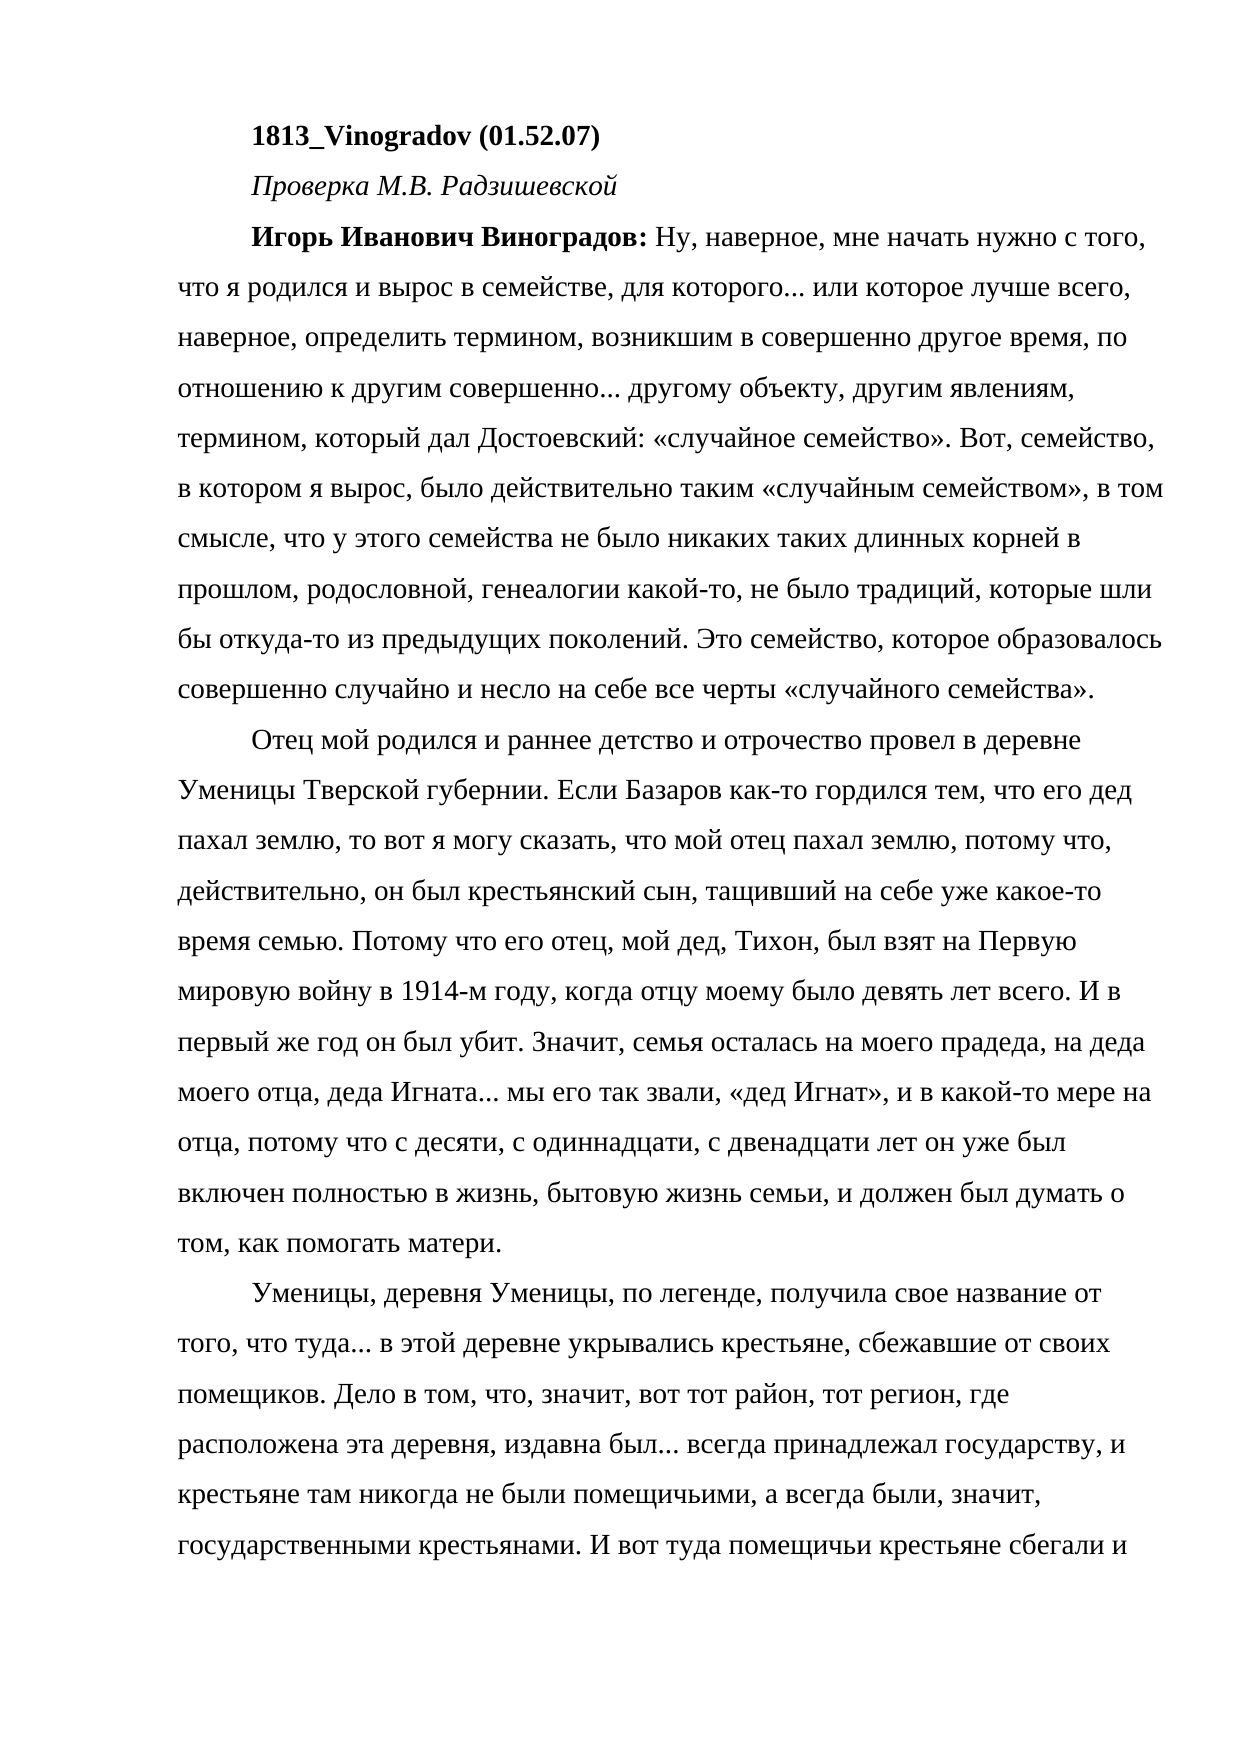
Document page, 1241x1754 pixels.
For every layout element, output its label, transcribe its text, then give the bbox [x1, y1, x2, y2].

text 1813_Vinogradov (01.52.07) [177, 118, 1166, 152]
text Игорь Иванович Виноградов: Ну, наверное, мне начать нужно с того, что я родился и вырос в семействе, для которого... или которое лучше всего, наверное, определить термином, возникшим в совершенно другое время, по отношению к другим совершенно... другому объекту, другим явлениям, термином, который дал Достоевский: «случайное семейство». Вот, семейство, в котором я вырос, было действительно таким «случайным семейством», в том смысле, что у этого семейства не было никаких таких длинных корней в прошлом, родословной, генеалогии какой-то, не было традиций, которые шли бы откуда-то из предыдущих поколений. Это семейство, которое образовалось совершенно случайно и несло на себе все черты «случайного семейства». [177, 219, 1166, 705]
text Проверка М.В. Радзишевской [177, 168, 1166, 202]
text Отец мой родился и раннее детство и отрочество провел в деревне Уменицы Тверской губернии. Если Базаров как-то гордился тем, что его дед пахал землю, то вот я могу сказать, что мой отец пахал землю, потому что, действительно, он был крестьянский сын, тащивший на себе уже какое-то время семью. Потому что его отец, мой дед, Тихон, был взят на Первую мировую войну в 1914-м году, когда отцу моему было девять лет всего. И в первый же год он был убит. Значит, семья осталась на моего прадеда, на деда моего отца, деда Игната... мы его так звали, «дед Игнат», и в какой-то мере на отца, потому что с десяти, с одиннадцати, с двенадцати лет он уже был включен полностью в жизнь, бытовую жизнь семьи, и должен был думать о том, как помогать матери. [177, 722, 1166, 1258]
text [177, 1275, 1166, 1560]
